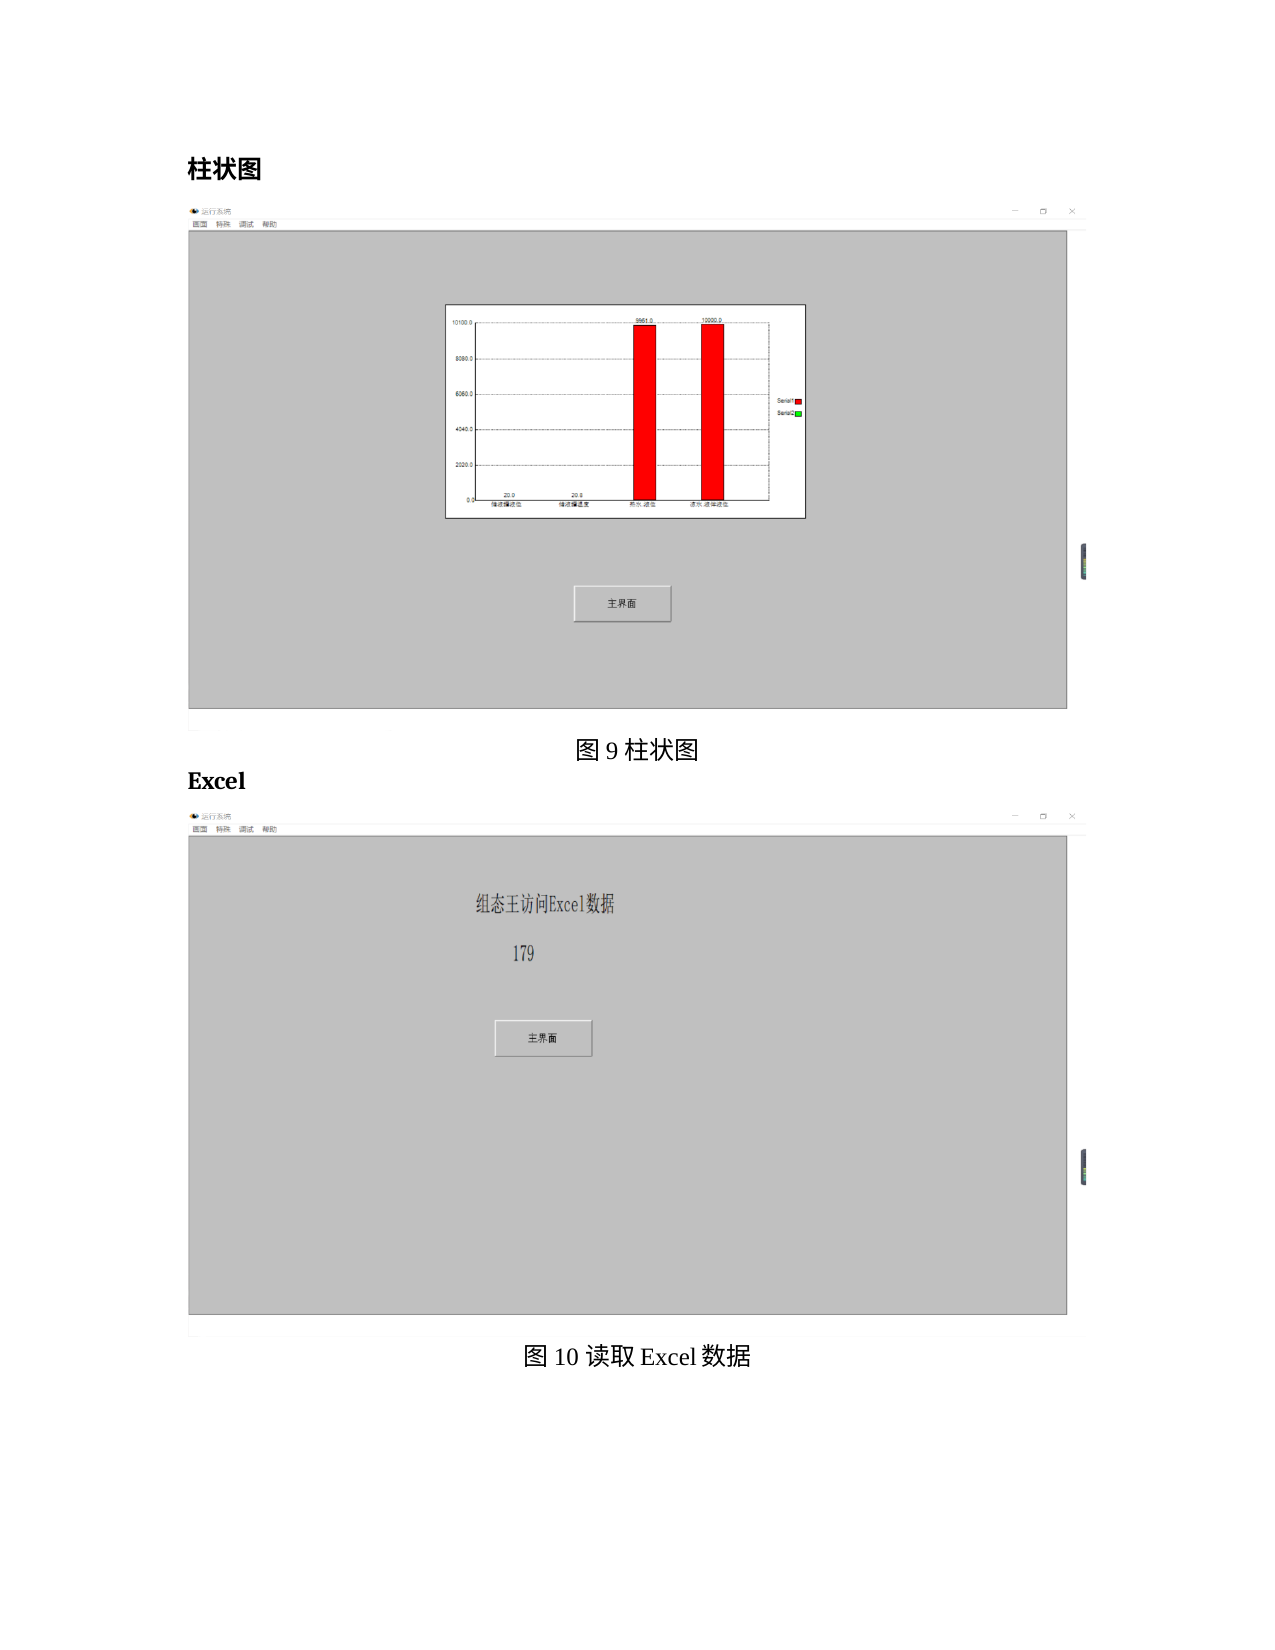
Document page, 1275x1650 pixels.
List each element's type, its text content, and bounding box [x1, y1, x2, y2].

picture [188, 204, 1087, 731]
picture [188, 810, 1087, 1337]
text 图10 读取Excel数据 [187, 1336, 1087, 1372]
subtitle Excel [187, 767, 1087, 796]
subtitle 柱状图 [187, 150, 1087, 186]
text 图9 柱状图 [187, 731, 1087, 767]
